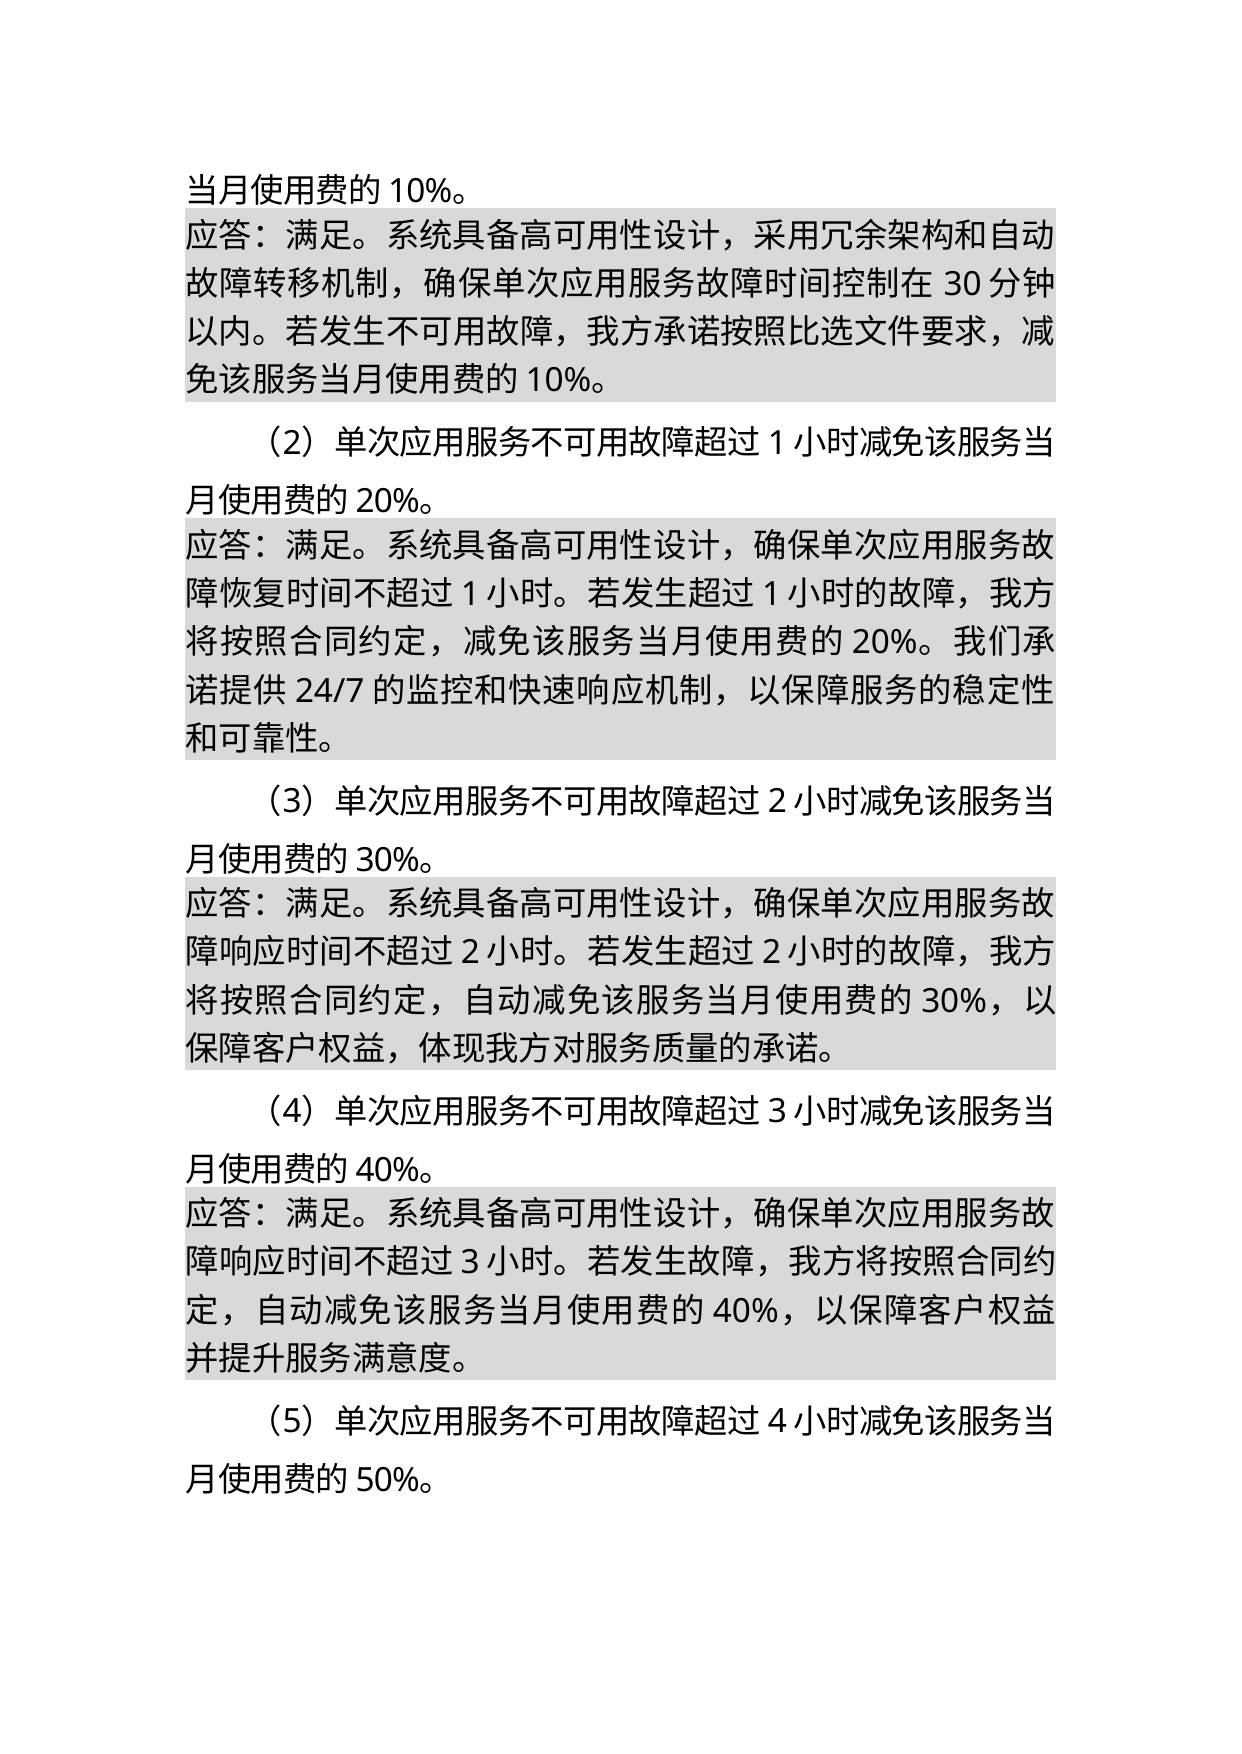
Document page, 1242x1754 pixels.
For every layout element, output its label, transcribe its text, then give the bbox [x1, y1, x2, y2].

text 应答：满足。系统具备高可用性设计，确保单次应用服务故障恢复时间不超过1小时。若发生超过1小时的故障，我方将按照合同约定，减免该服务当月使用费的20%。我们承诺提供24/7的监控和快速响应机制，以保障服务的稳定性和可靠性。 [185, 518, 1056, 760]
text 应答：满足。系统具备高可用性设计，确保单次应用服务故障响应时间不超过2小时。若发生超过2小时的故障，我方将按照合同约定，自动减免该服务当月使用费的30%，以保障客户权益，体现我方对服务质量的承诺。 [185, 877, 1056, 1070]
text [185, 150, 1056, 208]
text （4）单次应用服务不可用故障超过3小时减免该服务当月使用费的40%。 [185, 1070, 1056, 1187]
text 应答：满足。系统具备高可用性设计，采用冗余架构和自动故障转移机制，确保单次应用服务故障时间控制在30分钟以内。若发生不可用故障，我方承诺按照比选文件要求，减免该服务当月使用费的10%。 [185, 208, 1056, 402]
text （2）单次应用服务不可用故障超过1小时减免该服务当月使用费的20%。 [185, 402, 1056, 518]
text 应答：满足。系统具备高可用性设计，确保单次应用服务故障响应时间不超过3小时。若发生故障，我方将按照合同约定，自动减免该服务当月使用费的40%，以保障客户权益并提升服务满意度。 [185, 1187, 1056, 1380]
text （5）单次应用服务不可用故障超过4小时减免该服务当月使用费的50%。 [185, 1380, 1056, 1497]
text （3）单次应用服务不可用故障超过2小时减免该服务当月使用费的30%。 [185, 760, 1056, 877]
